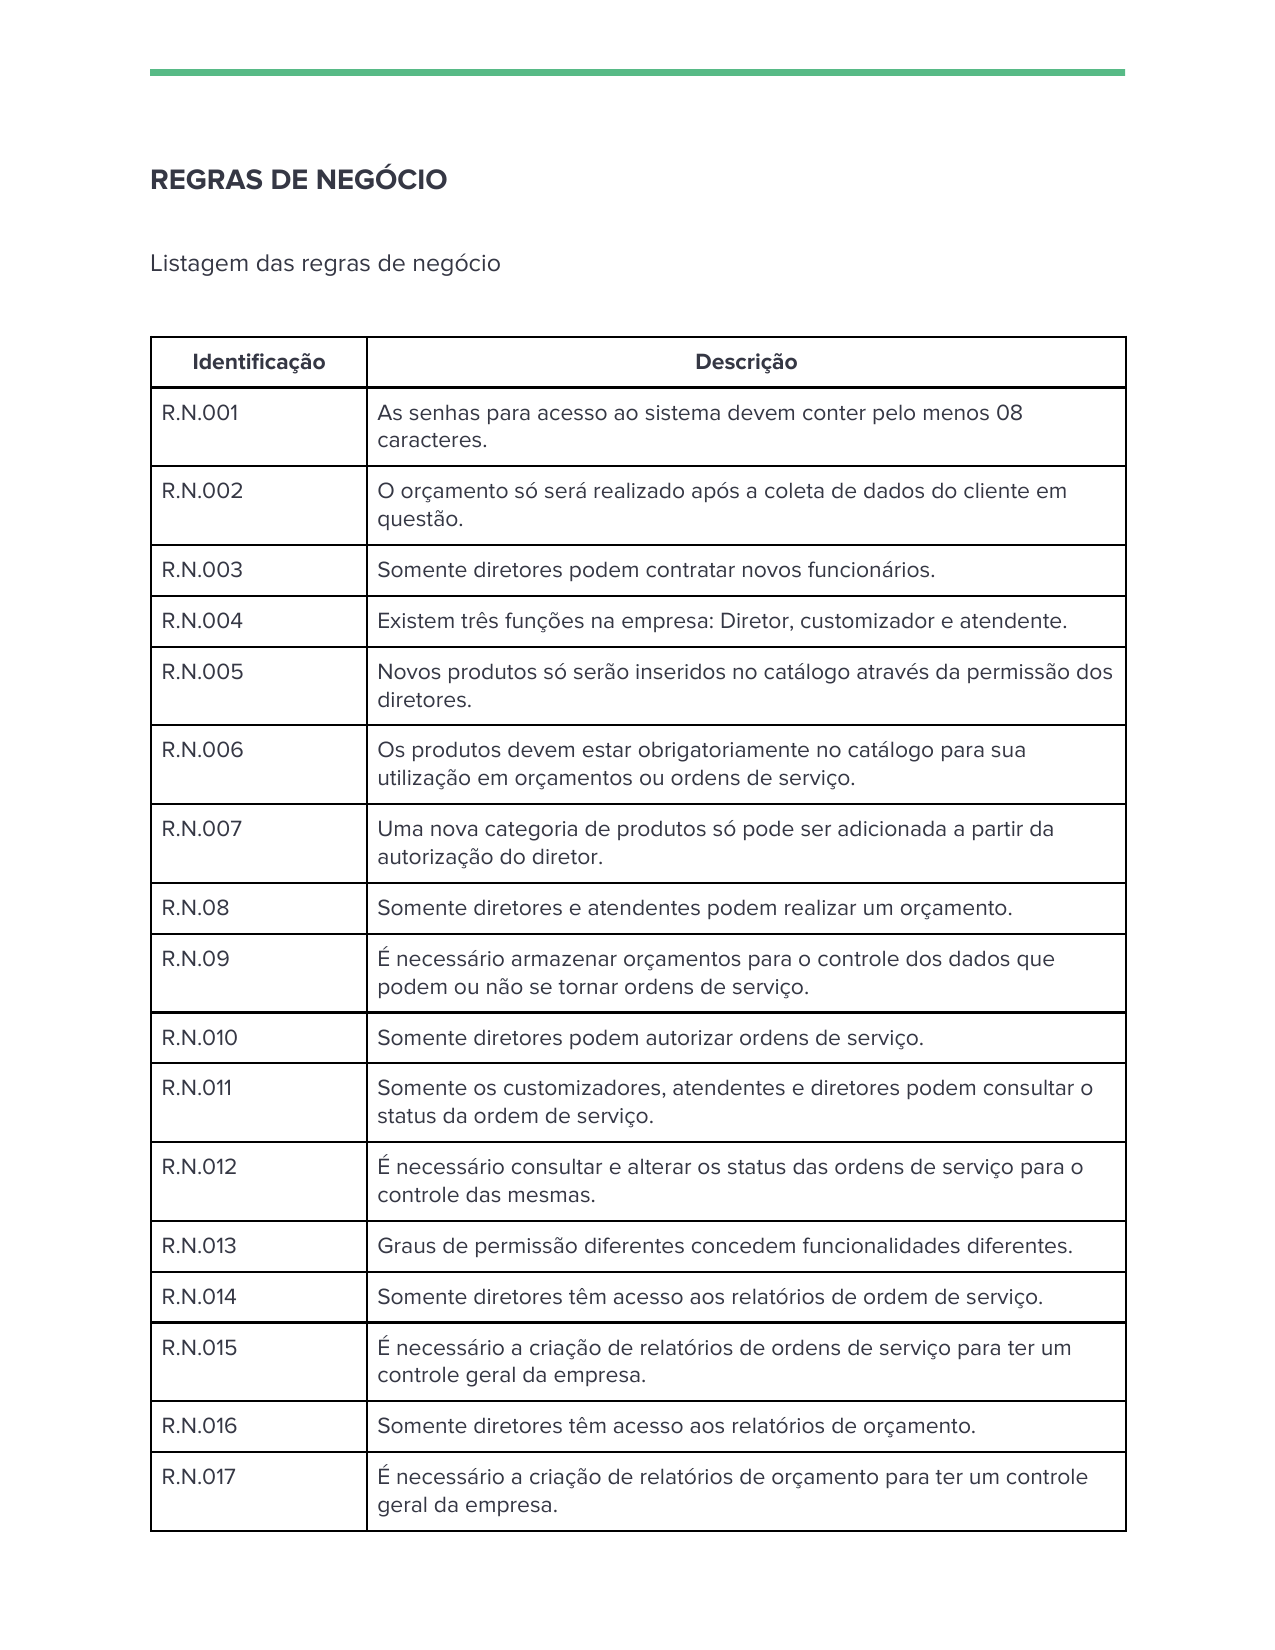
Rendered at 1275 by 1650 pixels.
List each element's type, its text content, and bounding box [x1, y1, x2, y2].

table_cell As senhas para acesso ao sistema devem conter pelo menos 08 caracteres. [368, 389, 1125, 465]
table_cell Somente diretores têm acesso aos relatórios de orçamento. [368, 1402, 1125, 1451]
subtitle REGRAS DE NEGÓCIO [150, 162, 1125, 198]
table_cell Existem três funções na empresa: Diretor, customizador e atendente. [368, 597, 1125, 646]
table_cell Somente diretores podem autorizar ordens de serviço. [368, 1014, 1125, 1062]
table_header Identificação [152, 338, 366, 386]
table_cell R.N.08 [152, 884, 366, 933]
table_cell R.N.016 [152, 1402, 366, 1451]
table_cell Somente diretores e atendentes podem realizar um orçamento. [368, 884, 1125, 933]
table_cell R.N.001 [152, 389, 366, 465]
table_cell É necessário a criação de relatórios de ordens de serviço para ter um controle geral da empresa. [368, 1324, 1125, 1400]
table_cell R.N.007 [152, 805, 366, 882]
table_cell Graus de permissão diferentes concedem funcionalidades diferentes. [368, 1222, 1125, 1271]
table_cell R.N.002 [152, 467, 366, 544]
table_cell R.N.014 [152, 1273, 366, 1321]
table_cell R.N.006 [152, 726, 366, 803]
table_cell R.N.09 [152, 935, 366, 1011]
table_cell Somente diretores têm acesso aos relatórios de ordem de serviço. [368, 1273, 1125, 1321]
table_cell R.N.012 [152, 1143, 366, 1220]
table_cell É necessário armazenar orçamentos para o controle dos dados que podem ou não se tornar ordens de serviço. [368, 935, 1125, 1011]
picture [150, 69, 1125, 76]
table_cell É necessário a criação de relatórios de orçamento para ter um controle geral da empresa. [368, 1453, 1125, 1530]
table_cell É necessário consultar e alterar os status das ordens de serviço para o controle das mesmas. [368, 1143, 1125, 1220]
table_cell R.N.011 [152, 1064, 366, 1141]
table_cell O orçamento só será realizado após a coleta de dados do cliente em questão. [368, 467, 1125, 544]
table_cell Uma nova categoria de produtos só pode ser adicionada a partir da autorização do diretor. [368, 805, 1125, 882]
table_cell R.N.013 [152, 1222, 366, 1271]
table_cell R.N.017 [152, 1453, 366, 1530]
table_cell Novos produtos só serão inseridos no catálogo através da permissão dos diretores. [368, 648, 1125, 724]
table_cell R.N.003 [152, 546, 366, 595]
subtitle Listagem das regras de negócio [150, 248, 1125, 278]
table_header Descrição [368, 338, 1125, 386]
table_cell Somente diretores podem contratar novos funcionários. [368, 546, 1125, 595]
table_cell Os produtos devem estar obrigatoriamente no catálogo para sua utilização em orçamentos ou ordens de serviço. [368, 726, 1125, 803]
table_cell R.N.004 [152, 597, 366, 646]
table_cell Somente os customizadores, atendentes e diretores podem consultar o status da ordem de serviço. [368, 1064, 1125, 1141]
table_cell R.N.015 [152, 1324, 366, 1400]
table_cell R.N.010 [152, 1014, 366, 1062]
table_cell R.N.005 [152, 648, 366, 724]
